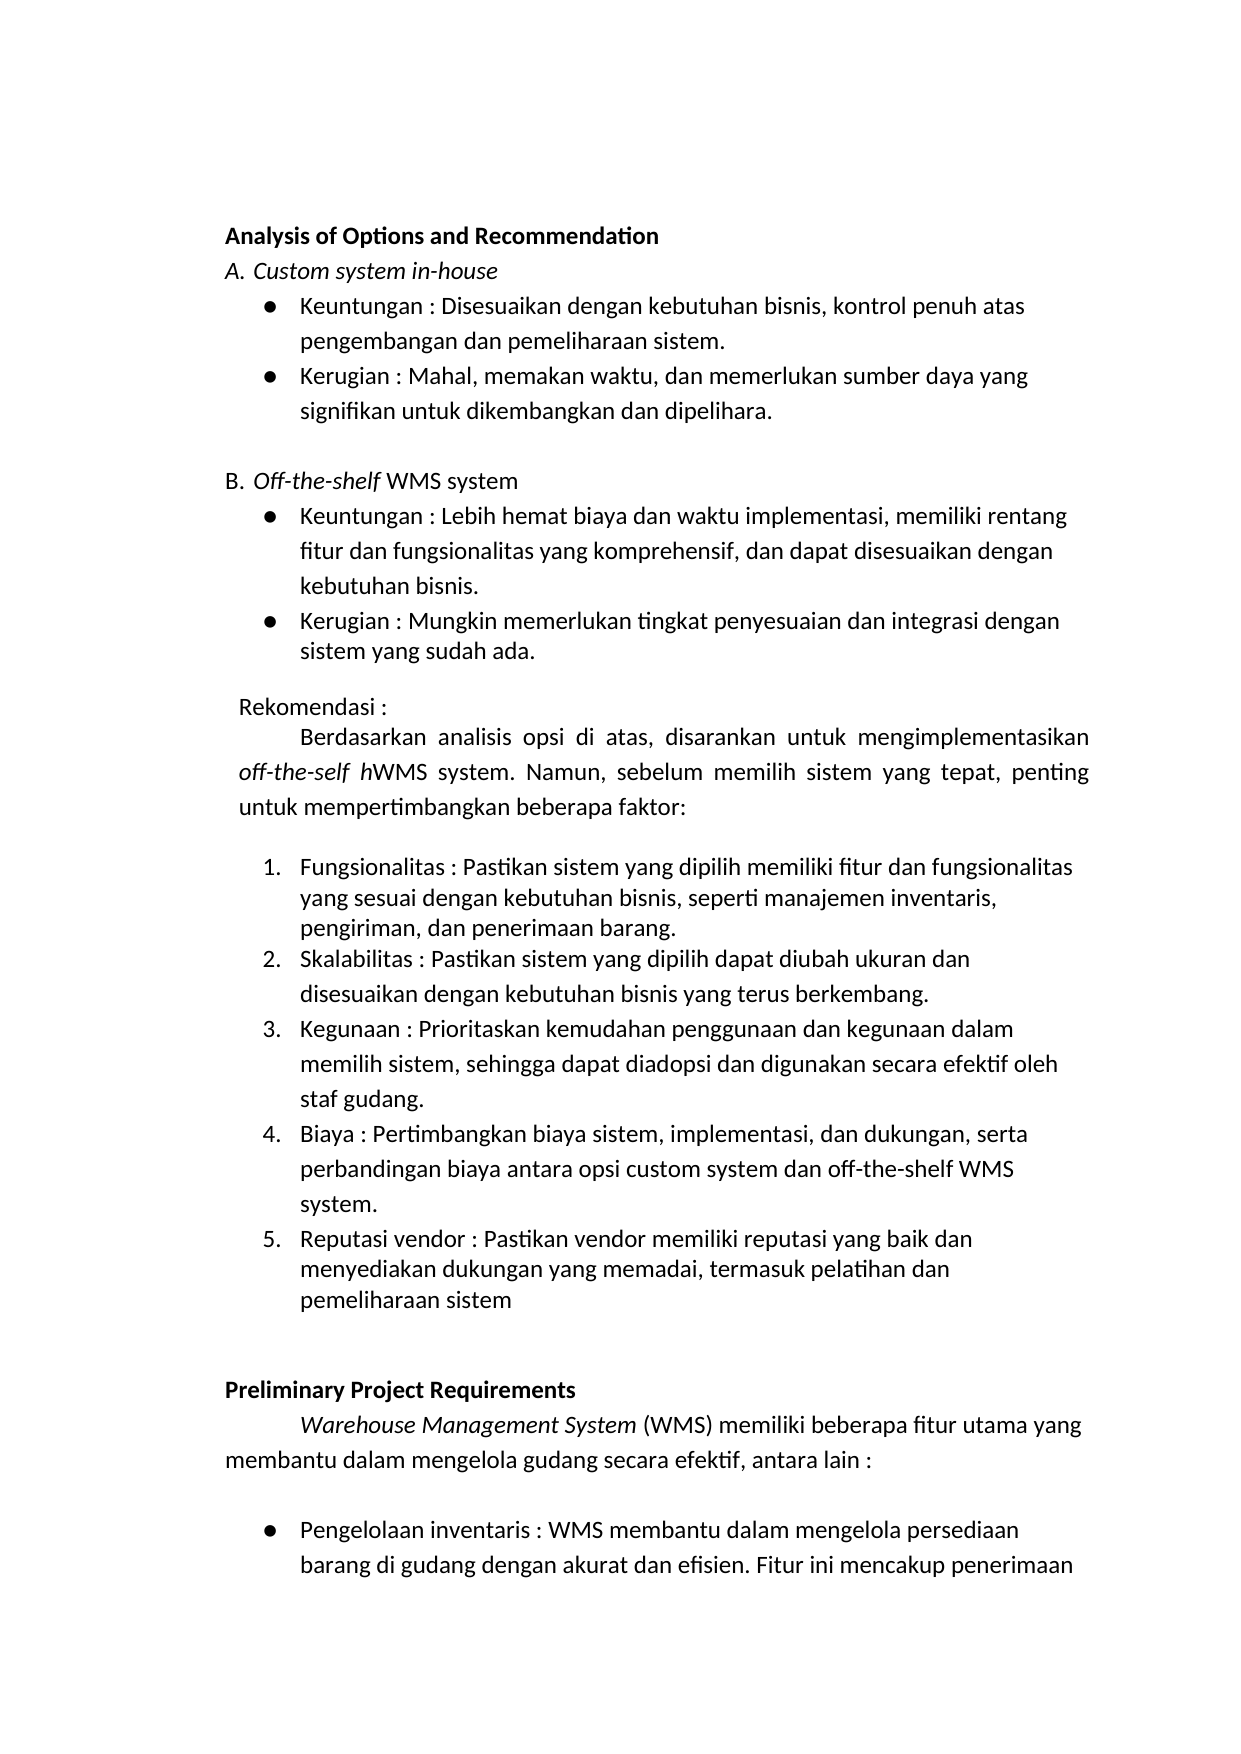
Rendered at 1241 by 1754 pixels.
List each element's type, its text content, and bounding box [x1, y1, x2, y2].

text Warehouse Management System (WMS) memiliki beberapa fitur utama yang membantu dalam mengelola gudang secara efektif, antara lain : [225, 1410, 1090, 1475]
text Rekomendasi : [238, 691, 1090, 722]
list Off-the-shelf WMS system [225, 465, 1090, 496]
list Reputasi vendor : Pastikan vendor memiliki reputasi yang baik dan menyediakan dukungan yang memadai, termasuk pelatihan dan pemeliharaan sistem [262, 1223, 1090, 1315]
list Kegunaan : Prioritaskan kemudahan penggunaan dan kegunaan dalam memilih sistem, sehingga dapat diadopsi dan digunakan secara efektif oleh staf gudang. [262, 1013, 1090, 1114]
list Skalabilitas : Pastikan sistem yang dipilih dapat diubah ukuran dan disesuaikan dengan kebutuhan bisnis yang terus berkembang. [262, 943, 1090, 1009]
text Berdasarkan analisis opsi di atas, disarankan untuk mengimplementasikan off-the-self hWMS system. Namun, sebelum memilih sistem yang tepat, penting untuk mempertimbangkan beberapa faktor: [238, 722, 1090, 822]
text Analysis of Options and Recommendation [225, 220, 1090, 251]
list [262, 1515, 1090, 1580]
list Keuntungan : Disesuaikan dengan kebutuhan bisnis, kontrol penuh atas pengembangan dan pemeliharaan sistem. [262, 290, 1090, 356]
list Kerugian : Mungkin memerlukan tingkat penyesuaian dan integrasi dengan sistem yang sudah ada. [262, 605, 1090, 666]
list Custom system in-house [225, 255, 1090, 286]
list Biaya : Pertimbangkan biaya sistem, implementasi, dan dukungan, serta perbandingan biaya antara opsi custom system dan off-the-shelf WMS system. [262, 1118, 1090, 1219]
list Kerugian : Mahal, memakan waktu, dan memerlukan sumber daya yang signifikan untuk dikembangkan dan dipelihara. [262, 360, 1090, 426]
list Keuntungan : Lebih hemat biaya dan waktu implementasi, memiliki rentang fitur dan fungsionalitas yang komprehensif, dan dapat disesuaikan dengan kebutuhan bisnis. [262, 500, 1090, 601]
text Preliminary Project Requirements [225, 1375, 1090, 1405]
list Fungsionalitas : Pastikan sistem yang dipilih memiliki fitur dan fungsionalitas yang sesuai dengan kebutuhan bisnis, seperti manajemen inventaris, pengiriman, dan penerimaan barang. [262, 852, 1090, 943]
